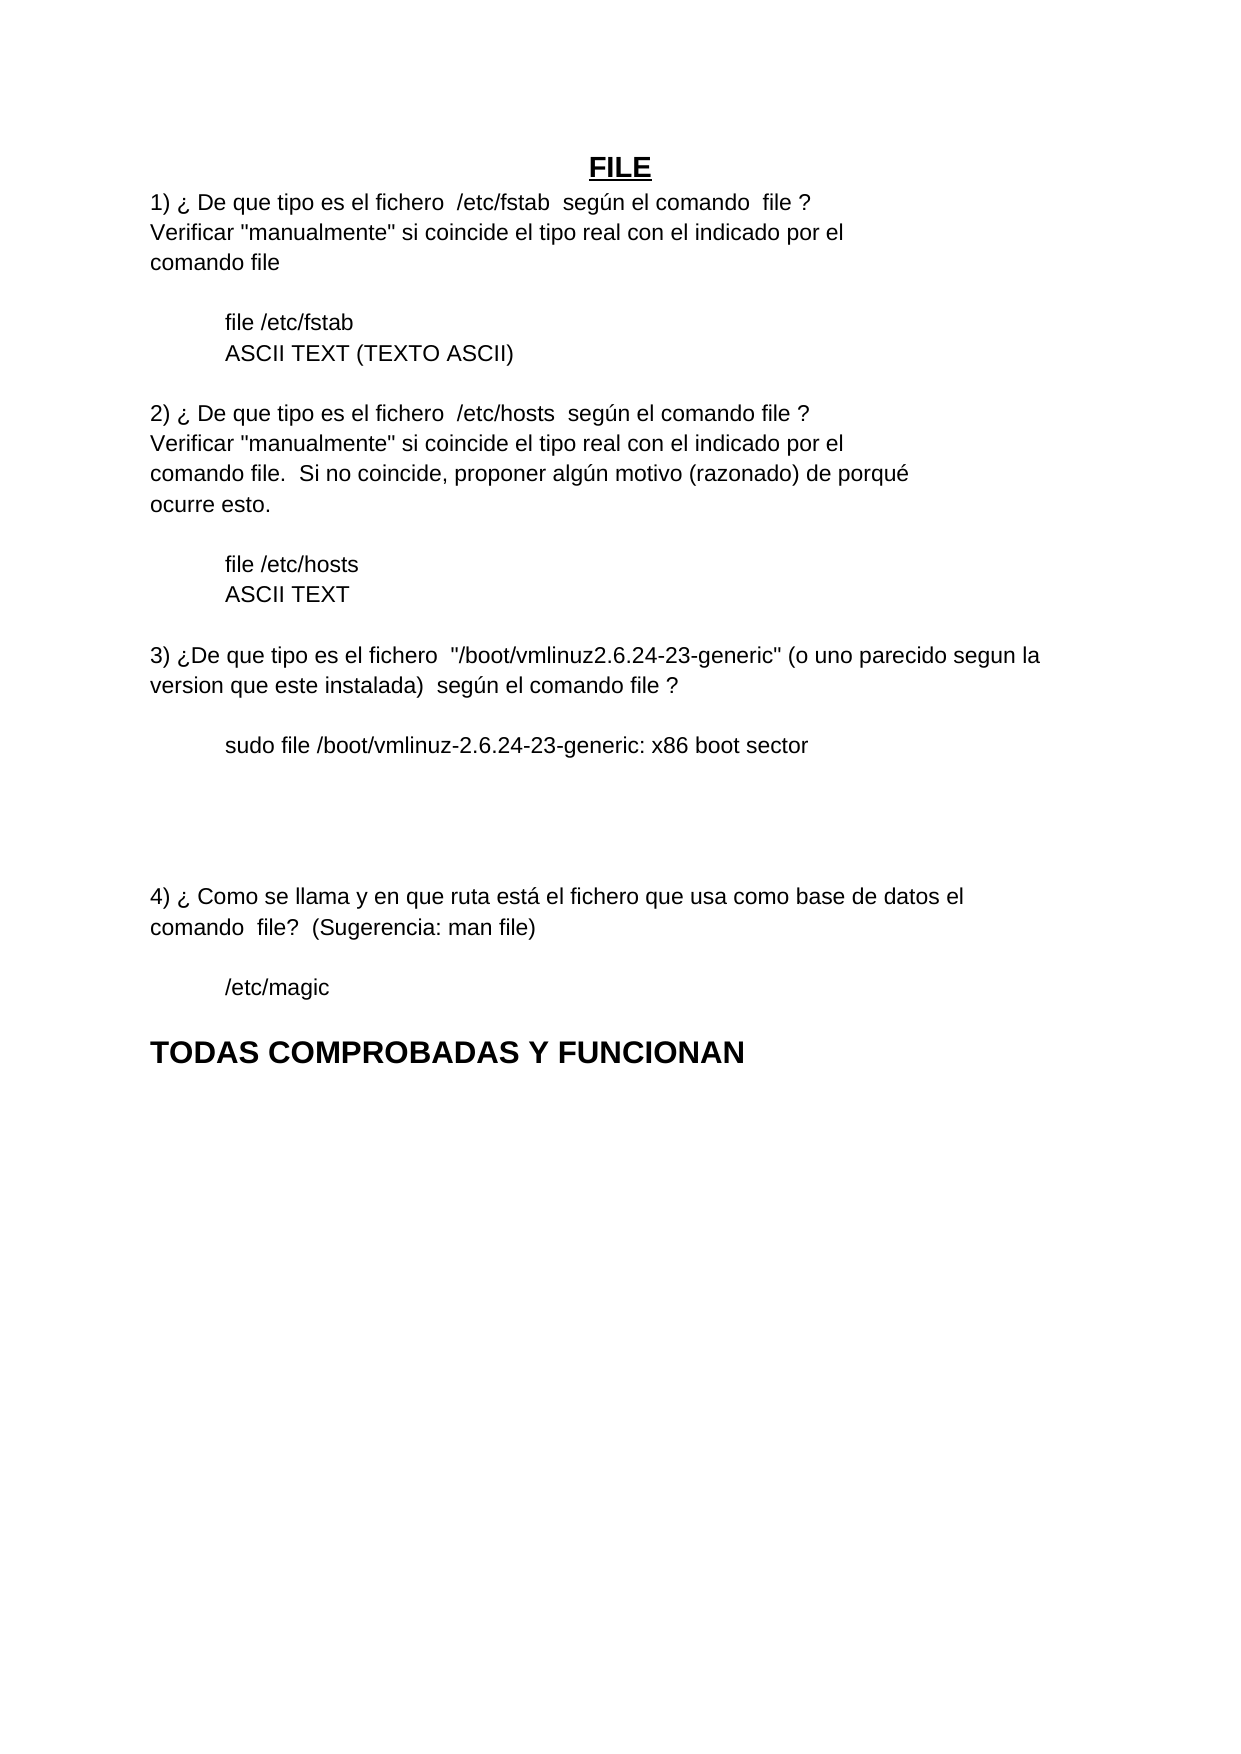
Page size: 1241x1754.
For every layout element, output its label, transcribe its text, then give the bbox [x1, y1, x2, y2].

text file /etc/hosts [150, 551, 1090, 577]
text ASCII TEXT [150, 581, 1090, 608]
text comando file [150, 249, 1090, 275]
text comando file? (Sugerencia: man file) [150, 913, 1090, 940]
text FILE [150, 150, 1090, 183]
text comando file. Si no coincide, proponer algún motivo (razonado) de porqué [150, 460, 1090, 487]
text sudo file /boot/vmlinuz-2.6.24-23-generic: x86 boot sector [150, 732, 1090, 759]
text Verificar "manualmente" si coincide el tipo real con el indicado por el [150, 219, 1090, 245]
text 3) ¿De que tipo es el fichero "/boot/vmlinuz2.6.24-23-generic" (o uno parecido segun la version que este instalada) según el comando file ? [150, 642, 1090, 698]
text 4) ¿ Como se llama y en que ruta está el fichero que usa como base de datos el [150, 883, 1090, 910]
text 1) ¿ De que tipo es el fichero /etc/fstab según el comando file ? [150, 188, 1090, 215]
text 2) ¿ De que tipo es el fichero /etc/hosts según el comando file ? [150, 400, 1090, 426]
text ocurre esto. [150, 491, 1090, 517]
text file /etc/fstab [150, 309, 1090, 336]
text /etc/magic [150, 974, 1090, 1000]
text Verificar "manualmente" si coincide el tipo real con el indicado por el [150, 430, 1090, 457]
text ASCII TEXT (TEXTO ASCII) [150, 339, 1090, 366]
text TODAS COMPROBADAS Y FUNCIONAN [150, 1034, 1090, 1070]
